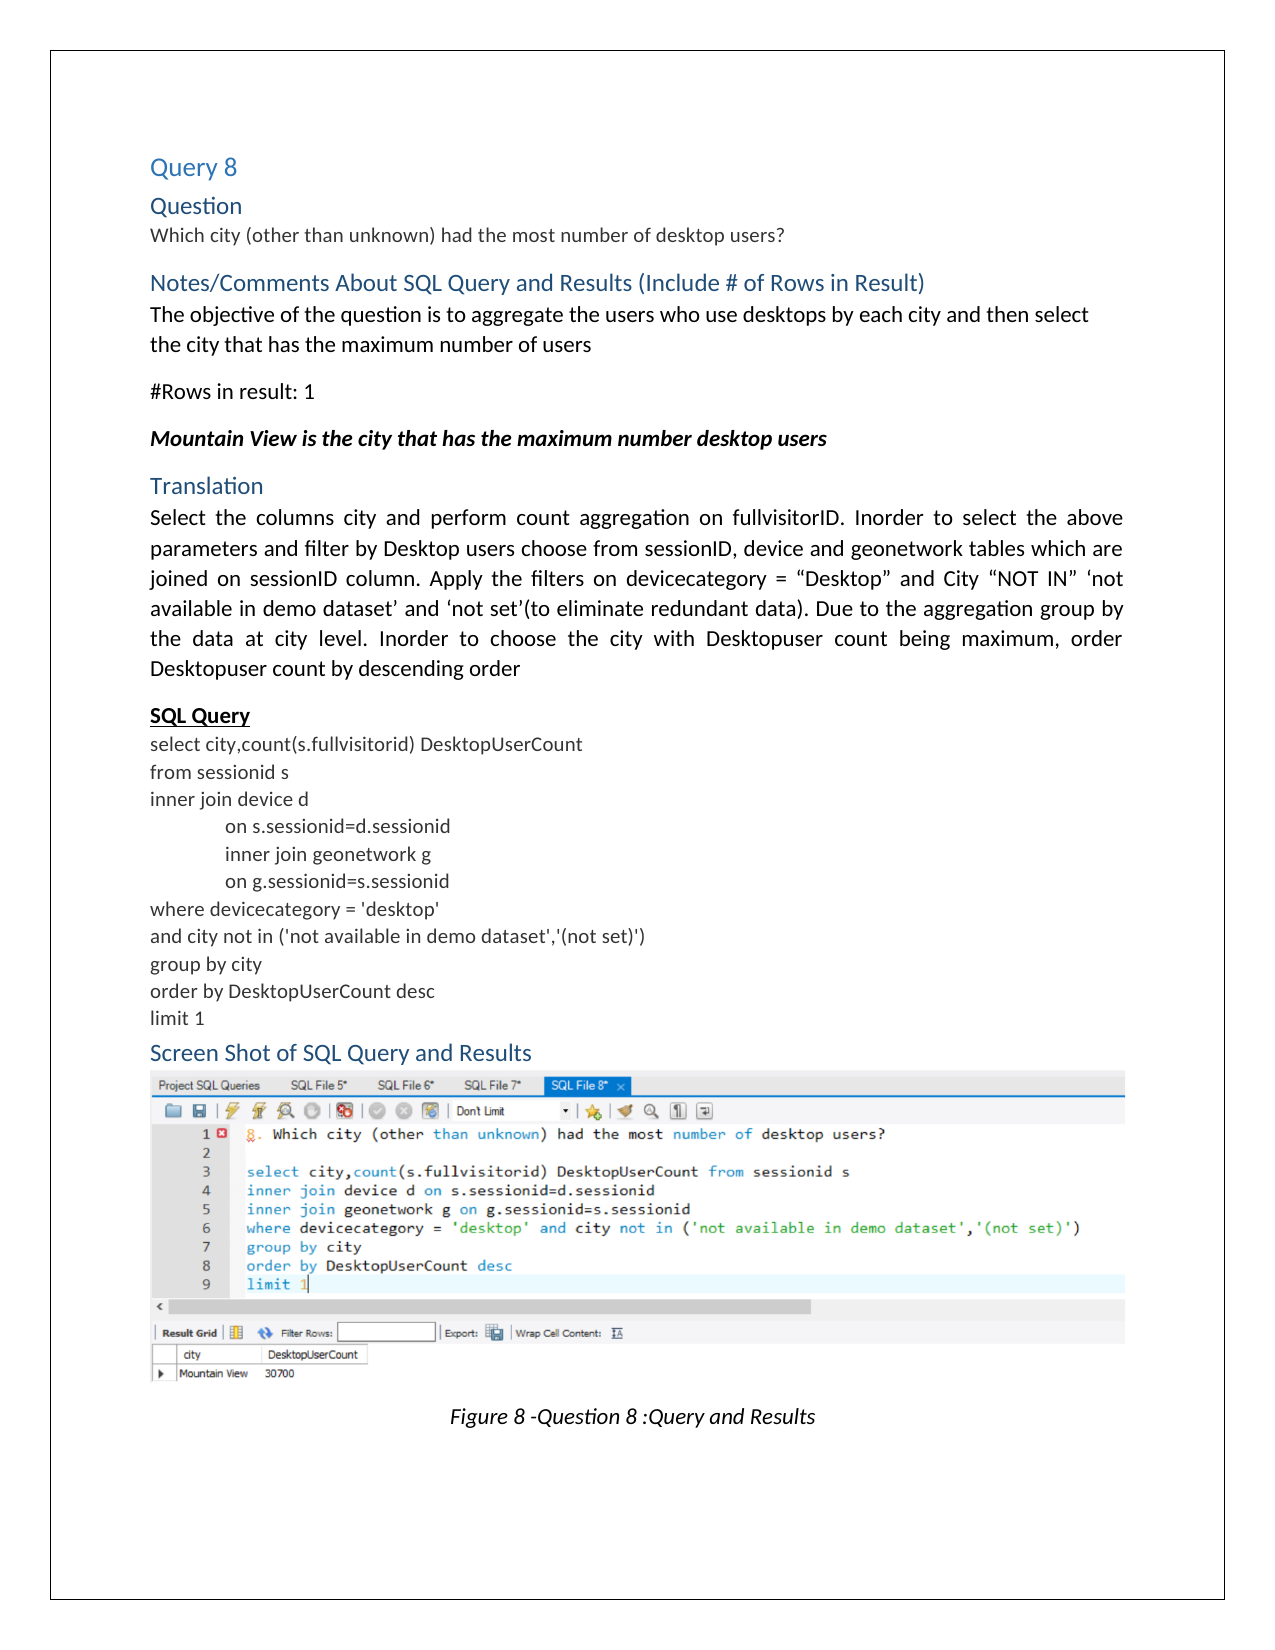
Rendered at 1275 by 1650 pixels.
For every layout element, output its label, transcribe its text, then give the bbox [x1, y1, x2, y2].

text Which city (other than unknown) had the most number of desktop users? [150, 223, 1125, 248]
subtitle Notes/Comments About SQL Query and Results (Include # of Rows in Result) [150, 267, 1125, 297]
text #Rows in result: 1 [150, 377, 1125, 405]
text where devicecategory = 'desktop' [150, 896, 1125, 921]
text Select the columns city and perform count aggregation on fullvisitorID. Inorder to select the above parameters and filter by Desktop users choose from sessionID, device and geonetwork tables which are joined on sessionID column. Apply the filters on devicecategory = “Desktop” and City “NOT IN” ‘not available in demo dataset’ and ‘not set’(to eliminate redundant data). Due to the aggregation group by the data at city level. Inorder to choose the city with Desktopuser count being maximum, order Desktopuser count by descending order [150, 503, 1125, 682]
text The objective of the question is to aggregate the users who use desktops by each city and then select the city that has the maximum number of users [150, 300, 1125, 358]
text order by DesktopUserCount desc [150, 978, 1125, 1003]
text SQL Query [150, 701, 1125, 729]
text on g.sessionid=s.sessionid [150, 868, 1125, 894]
picture [150, 1070, 1125, 1383]
text and city not in ('not available in demo dataset','(not set)') [150, 923, 1125, 949]
text group by city [150, 951, 1125, 976]
text inner join device d [150, 786, 1125, 812]
text from sessionid s [150, 759, 1125, 784]
subtitle Question [150, 190, 1125, 220]
text select city,count(s.fullvisitorid) DesktopUserCount [150, 732, 1125, 757]
text inner join geonetwork g [150, 841, 1125, 867]
subtitle Translation [150, 471, 1125, 501]
text on s.sessionid=d.sessionid [150, 814, 1125, 839]
text limit 1 [150, 1006, 1125, 1031]
subtitle Screen Shot of SQL Query and Results [150, 1037, 1125, 1068]
text Mountain View is the city that has the maximum number desktop users [150, 424, 1125, 452]
text Figure 8 -Question 8 :Query and Results [150, 1402, 1125, 1430]
subtitle Query 8 [150, 150, 1125, 183]
